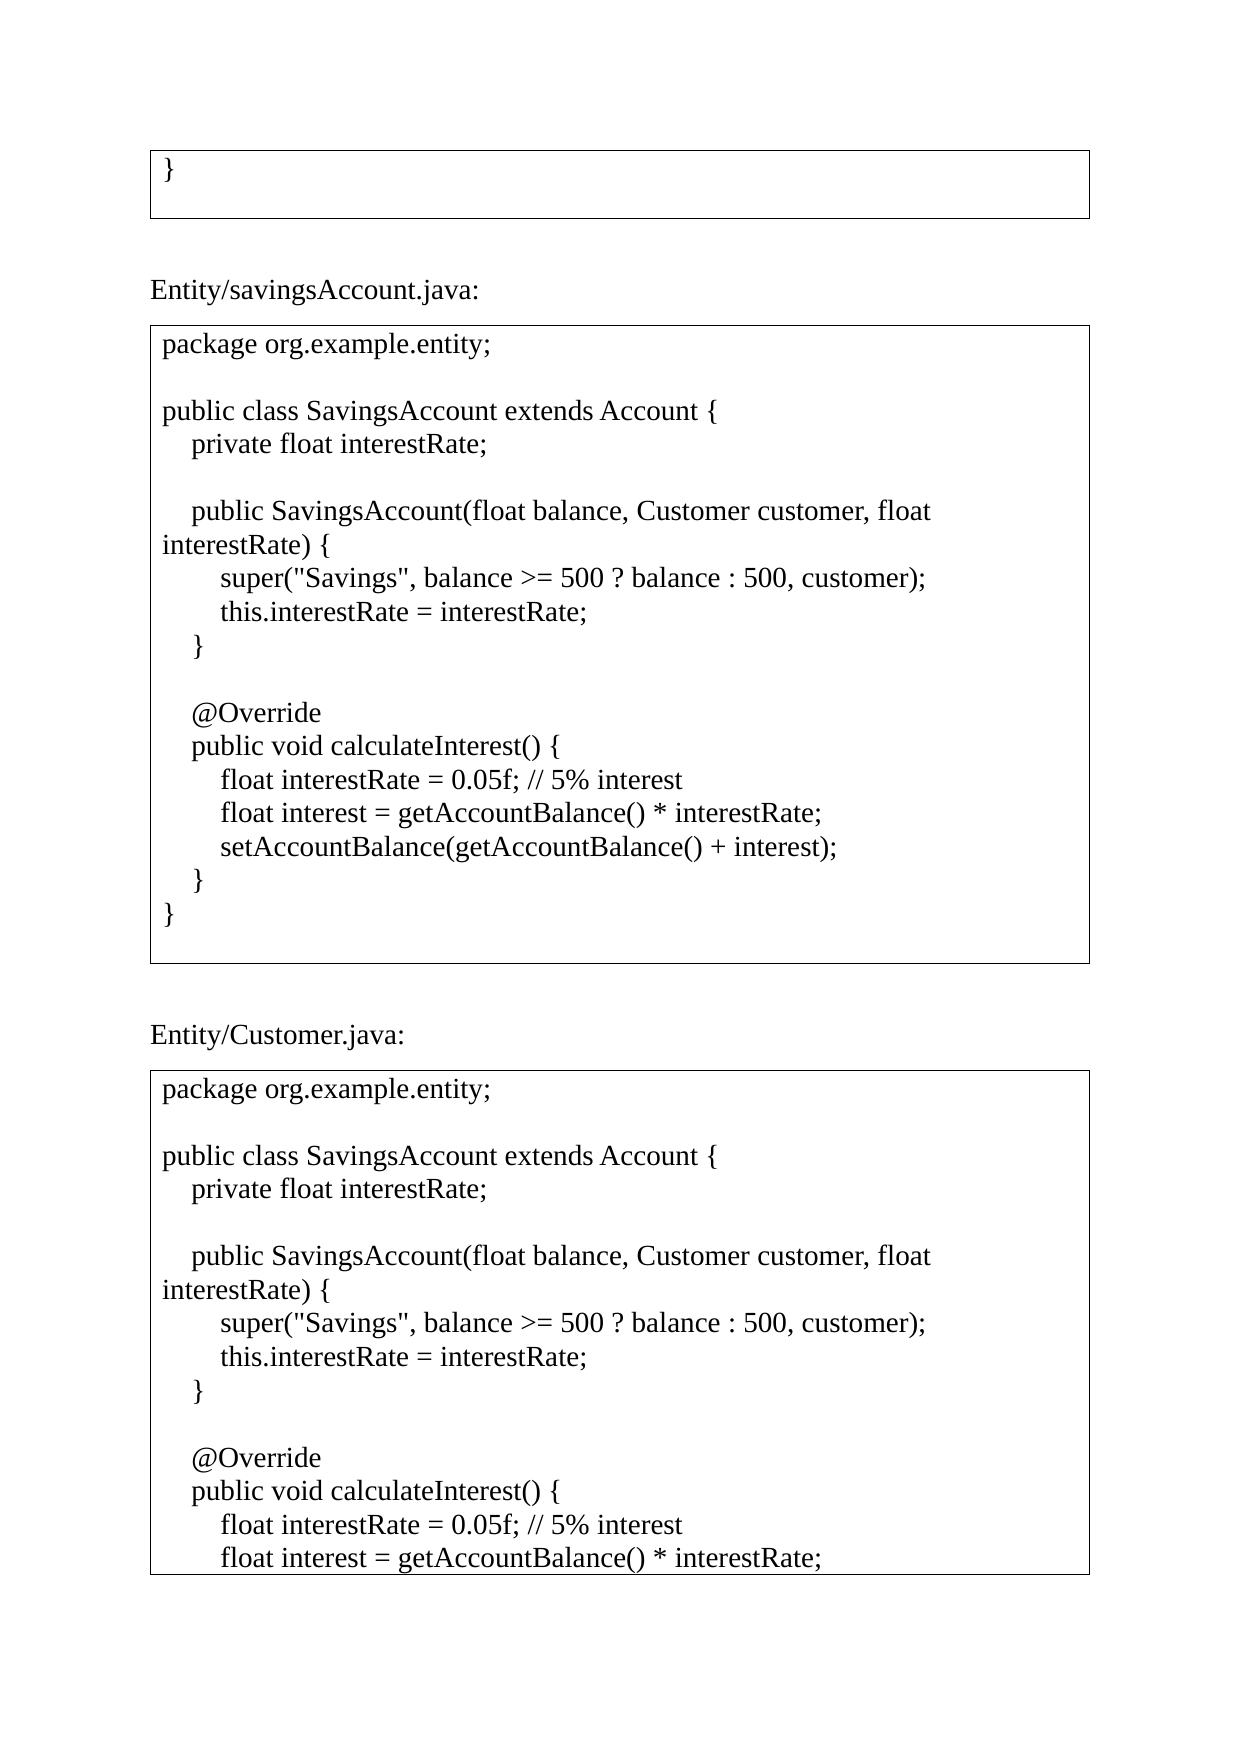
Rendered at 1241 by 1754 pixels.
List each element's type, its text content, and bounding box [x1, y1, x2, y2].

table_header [151, 1071, 1089, 1574]
text Entity/savingsAccount.java: [150, 272, 1090, 306]
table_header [151, 151, 1089, 218]
text Entity/Customer.java: [150, 1017, 1090, 1051]
